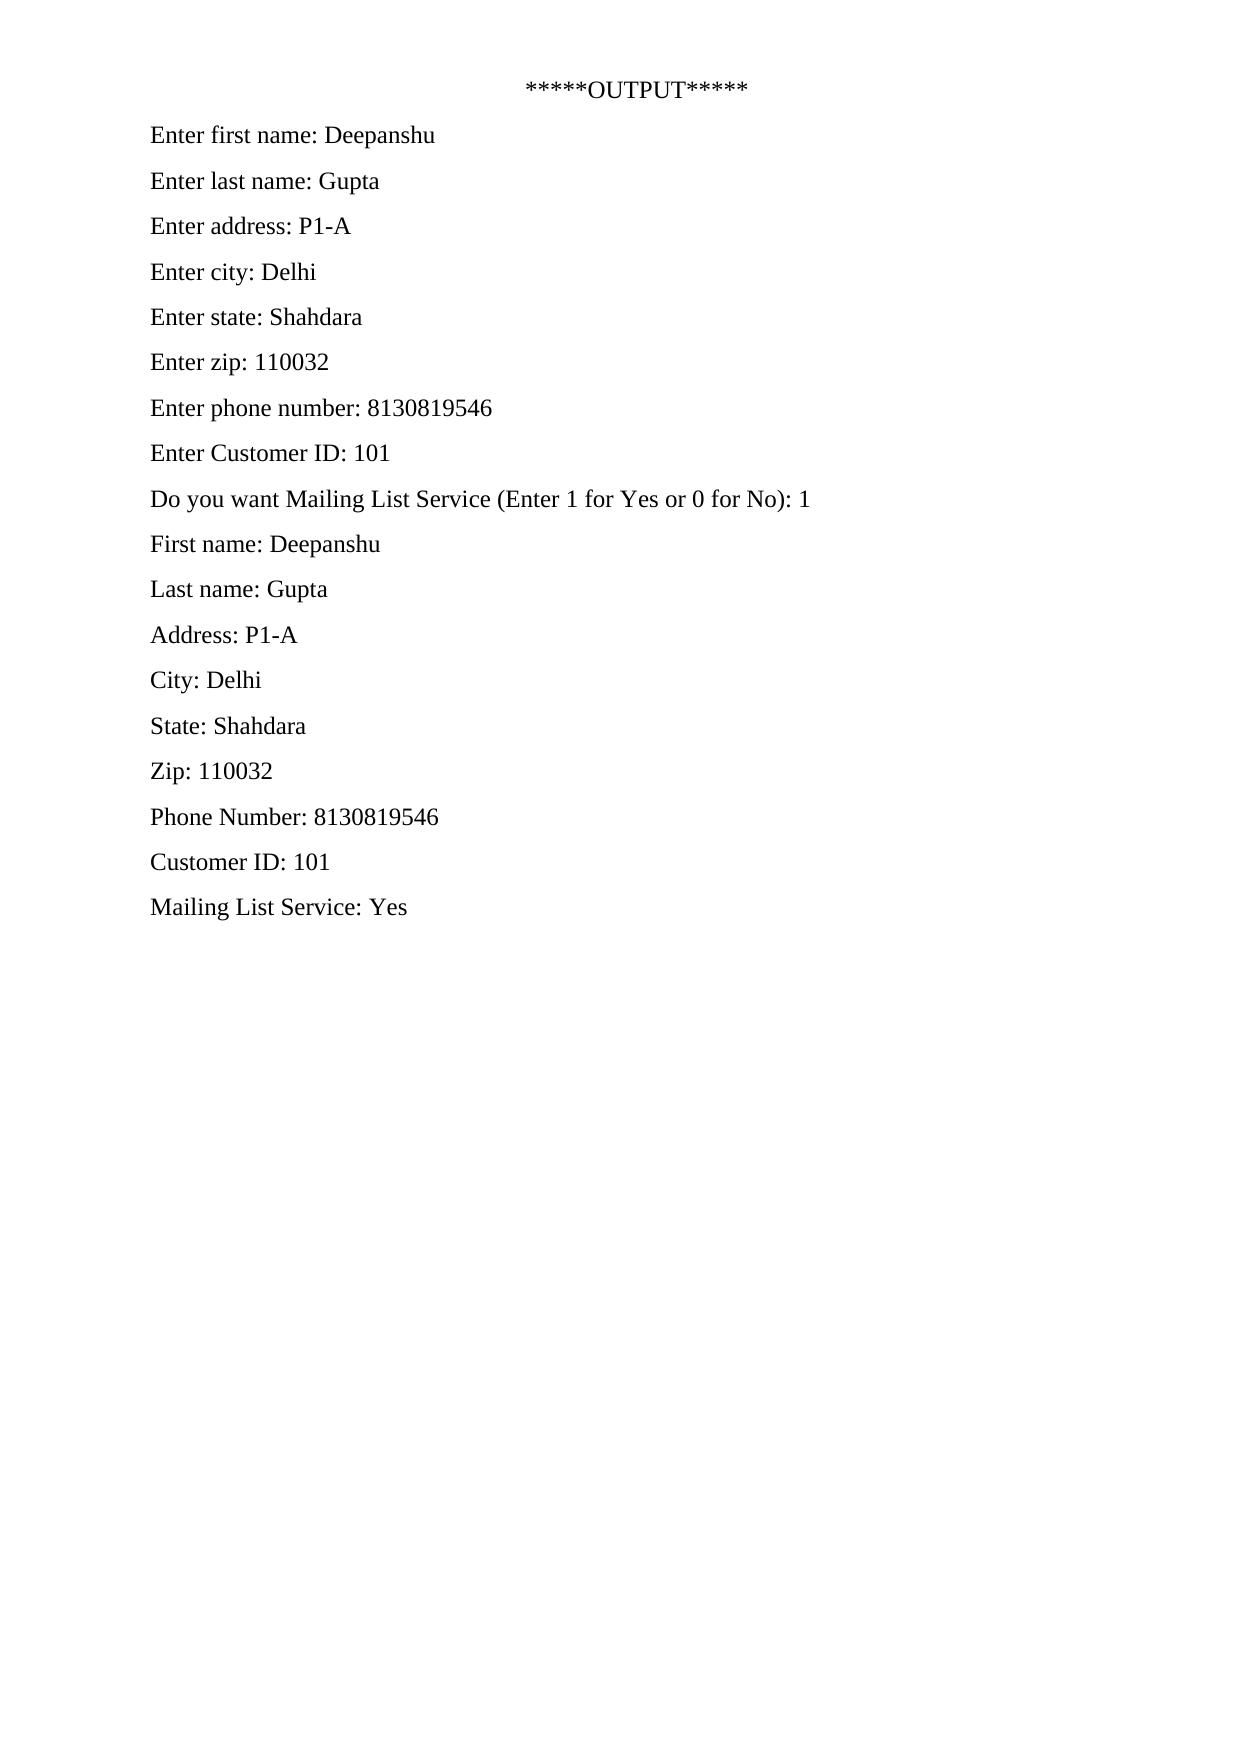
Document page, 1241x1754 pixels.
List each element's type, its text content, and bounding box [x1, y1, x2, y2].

text Last name: Gupta [150, 574, 1165, 603]
text State: Shahdara [150, 711, 1165, 739]
text Enter last name: Gupta [150, 166, 1165, 194]
text Enter state: Shahdara [150, 302, 1165, 331]
text Phone Number: 8130819546 [150, 802, 1165, 830]
text Enter first name: Deepanshu [150, 120, 1165, 149]
text City: Delhi [150, 665, 1165, 694]
text First name: Deepanshu [150, 529, 1165, 558]
text Customer ID: 101 [150, 847, 1165, 876]
text Zip: 110032 [150, 756, 1165, 785]
text Address: P1-A [150, 620, 1165, 649]
text Enter zip: 110032 [150, 347, 1165, 376]
text Enter address: P1-A [150, 211, 1165, 240]
text Enter Customer ID: 101 [150, 438, 1165, 467]
text Enter phone number: 8130819546 [150, 393, 1165, 422]
text Do you want Mailing List Service (Enter 1 for Yes or 0 for No): 1 [150, 484, 1165, 512]
text Mailing List Service: Yes [150, 892, 1165, 921]
text Enter city: Delhi [150, 257, 1165, 285]
text *****OUTPUT***** [150, 75, 1165, 104]
